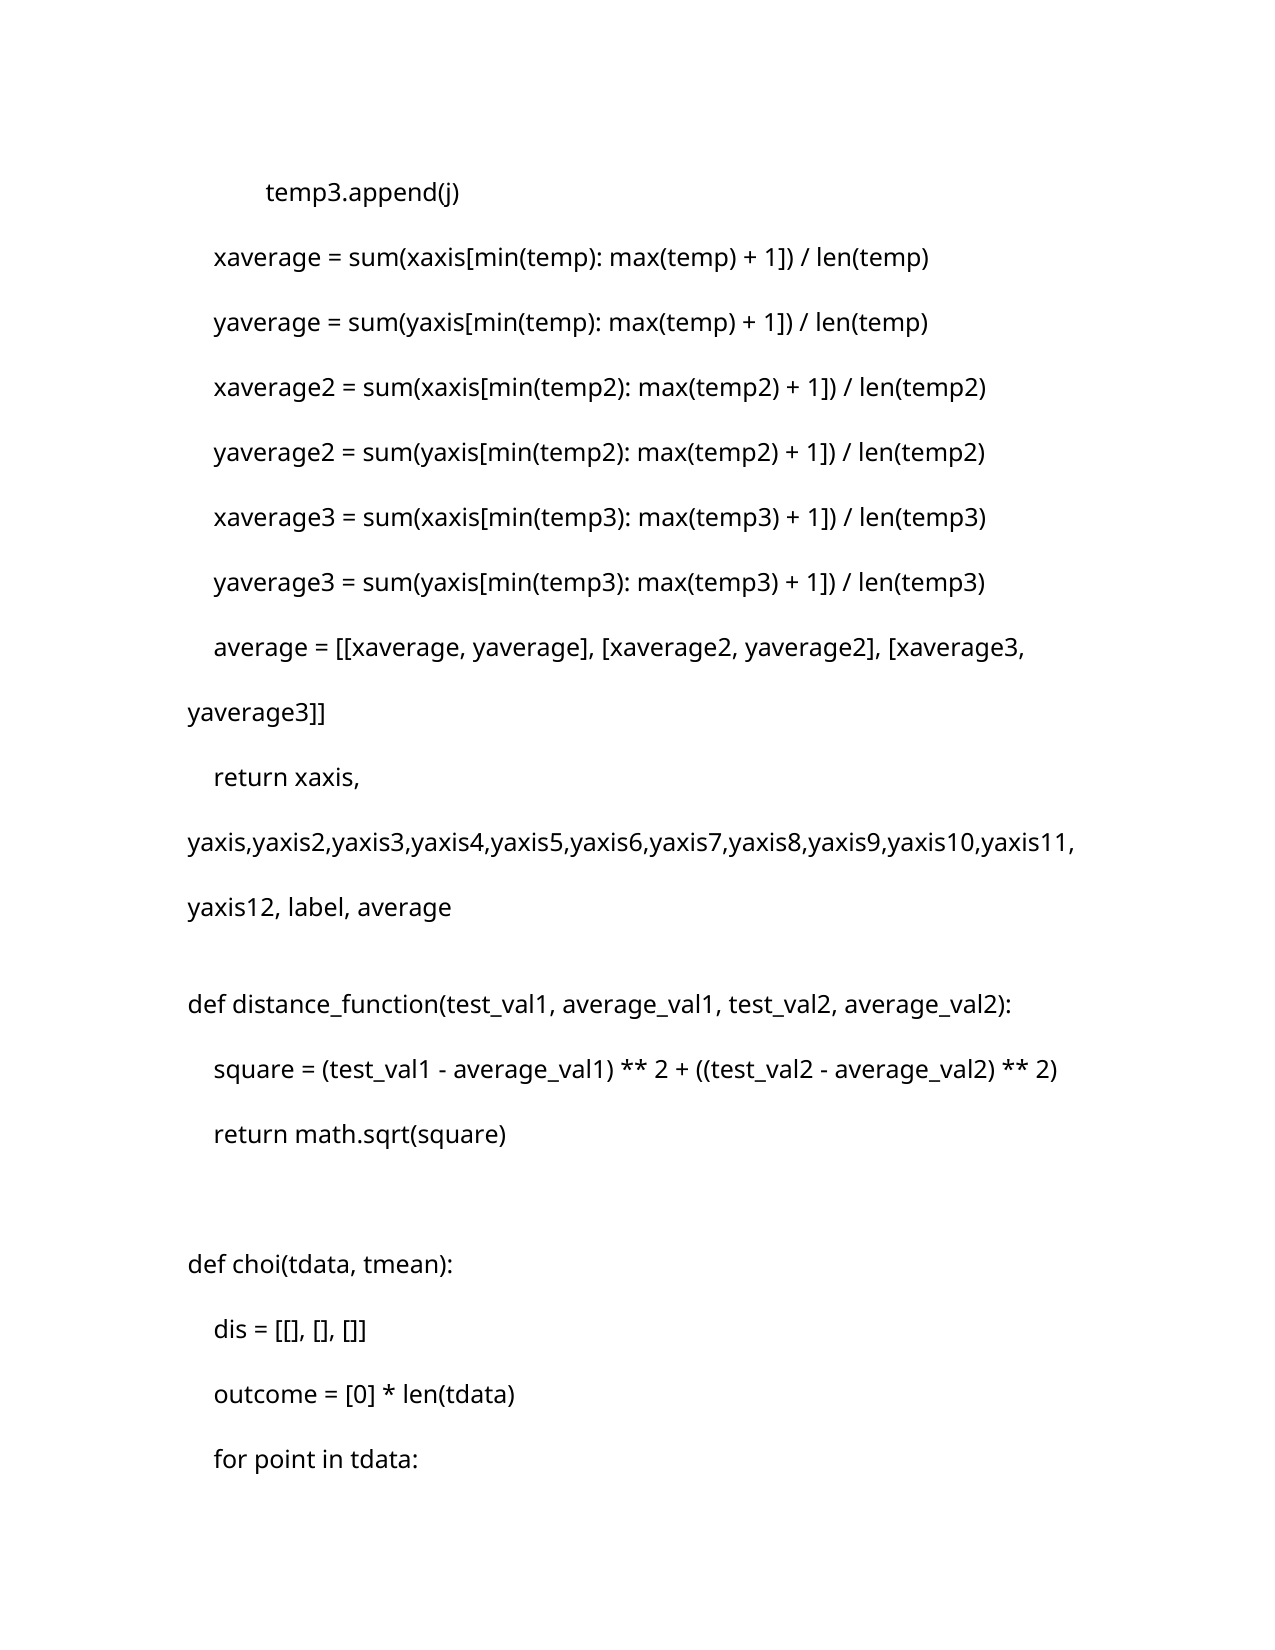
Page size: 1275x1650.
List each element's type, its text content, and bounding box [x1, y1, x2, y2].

text def choi(tdata, tmean): [187, 1231, 1087, 1296]
text temp3.append(j) [187, 159, 1087, 224]
text xaverage2 = sum(xaxis[min(temp2): max(temp2) + 1]) / len(temp2) [187, 354, 1087, 419]
text average = [[xaverage, yaverage], [xaverage2, yaverage2], [xaverage3, yaverage3]] [187, 614, 1087, 744]
text for point in tdata: [187, 1426, 1087, 1491]
text xaverage = sum(xaxis[min(temp): max(temp) + 1]) / len(temp) [187, 224, 1087, 289]
text outcome = [0] * len(tdata) [187, 1361, 1087, 1426]
text yaverage3 = sum(yaxis[min(temp3): max(temp3) + 1]) / len(temp3) [187, 549, 1087, 614]
text yaverage2 = sum(yaxis[min(temp2): max(temp2) + 1]) / len(temp2) [187, 419, 1087, 484]
text dis = [[], [], []] [187, 1296, 1087, 1361]
text yaverage = sum(yaxis[min(temp): max(temp) + 1]) / len(temp) [187, 289, 1087, 354]
text def distance_function(test_val1, average_val1, test_val2, average_val2): [187, 971, 1087, 1036]
text return xaxis, yaxis,yaxis2,yaxis3,yaxis4,yaxis5,yaxis6,yaxis7,yaxis8,yaxis9,yaxis10,yaxis11,yaxis12, label, average [187, 744, 1087, 939]
text square = (test_val1 - average_val1) ** 2 + ((test_val2 - average_val2) ** 2) [187, 1036, 1087, 1101]
text xaverage3 = sum(xaxis[min(temp3): max(temp3) + 1]) / len(temp3) [187, 484, 1087, 549]
text return math.sqrt(square) [187, 1101, 1087, 1166]
